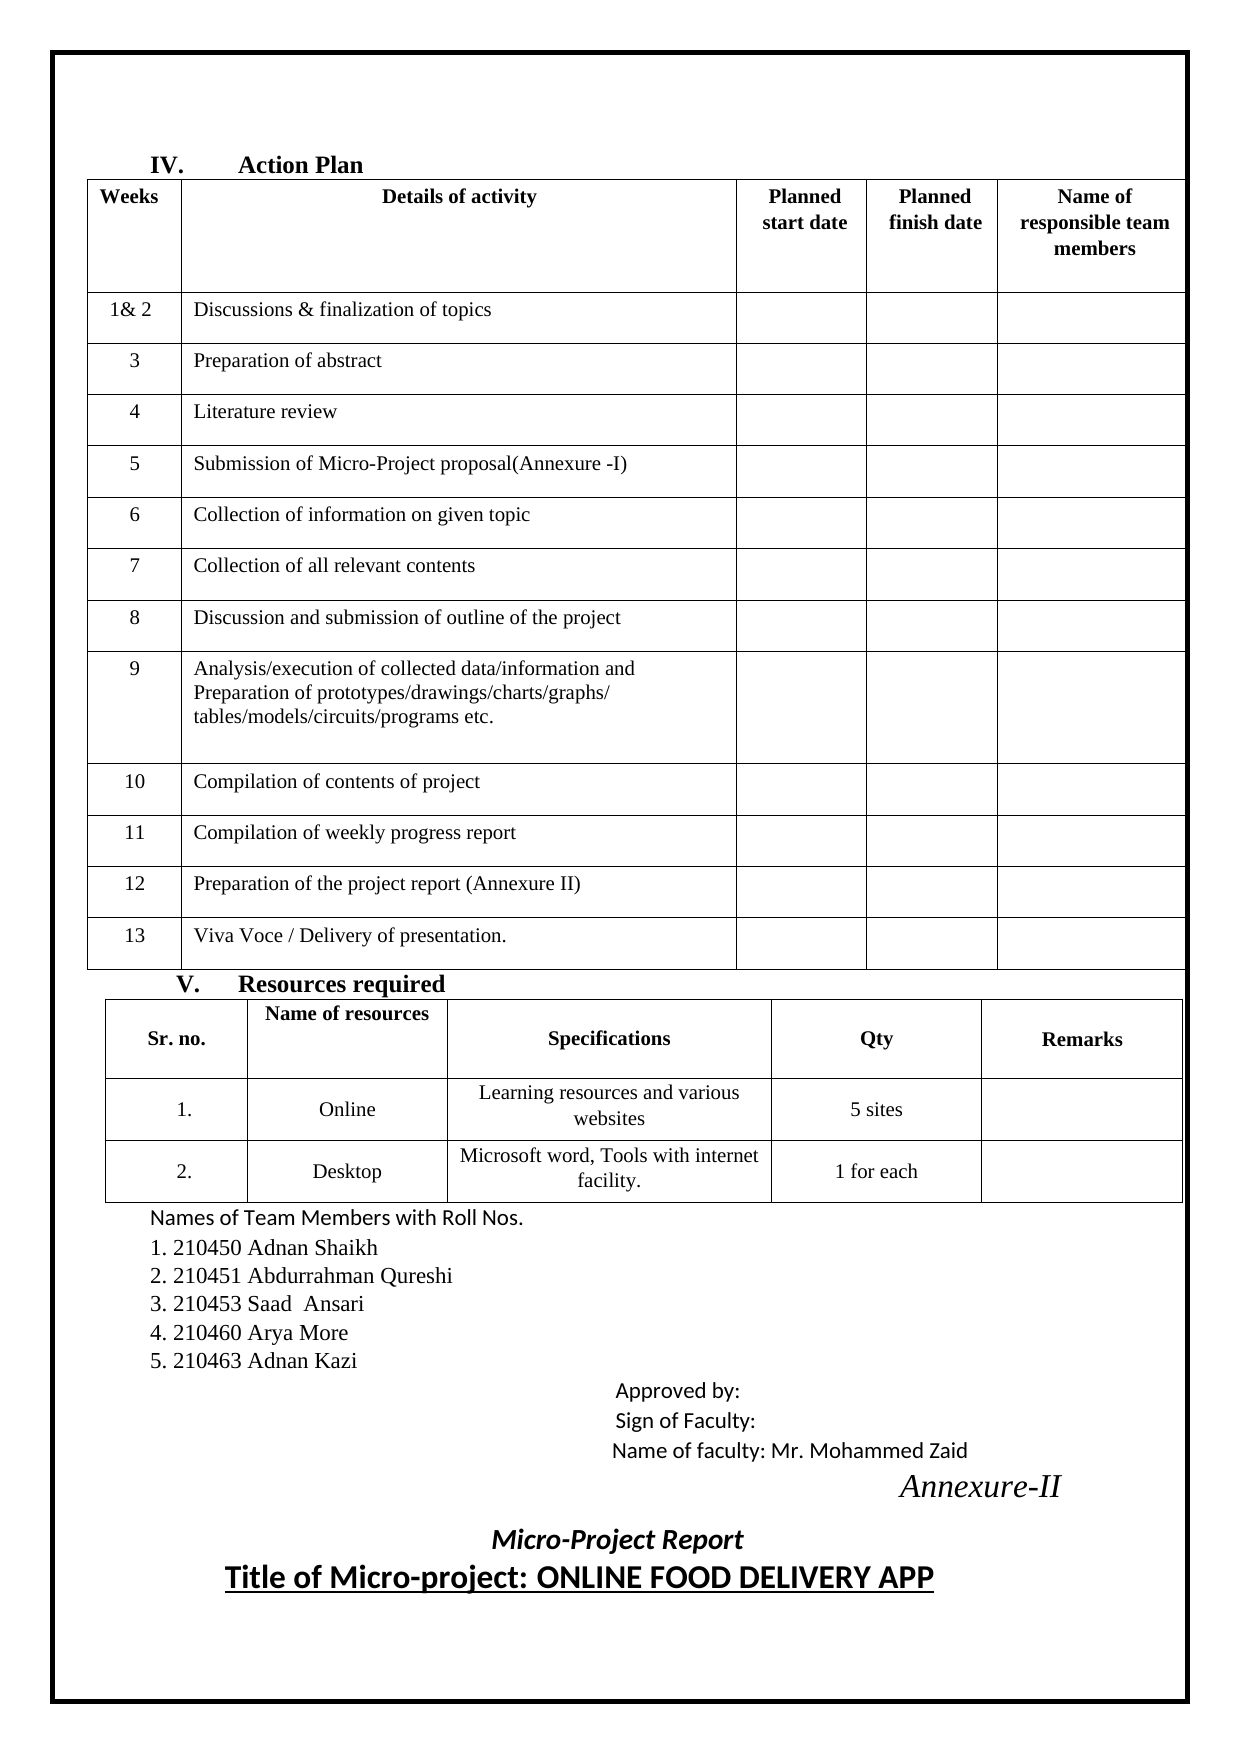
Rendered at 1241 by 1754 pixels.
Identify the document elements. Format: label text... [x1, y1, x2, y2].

table_cell [867, 601, 997, 651]
table_cell Submission of Micro-Project proposal(Annexure -I) [182, 446, 736, 497]
table_cell [998, 446, 1185, 497]
table_cell 1. [106, 1079, 247, 1140]
table_cell Collection of all relevant contents [182, 549, 736, 599]
text Names of Team Members with Roll Nos. [150, 1203, 993, 1231]
table_cell Learning resources and various websites [448, 1079, 771, 1140]
table_cell [867, 498, 997, 548]
table_cell 3 [88, 344, 181, 394]
table_cell [867, 816, 997, 866]
subtitle IV. Action Plan [150, 150, 1090, 179]
table_header Name of resources [248, 1000, 447, 1077]
table_cell [867, 867, 997, 917]
table_cell 4 [88, 395, 181, 445]
table_cell [737, 918, 866, 968]
table_cell [998, 652, 1185, 763]
table_cell [998, 395, 1185, 445]
table_header Name of responsible team members [998, 180, 1185, 292]
table_cell [867, 549, 997, 599]
table_cell [867, 652, 997, 763]
table_cell Preparation of abstract [182, 344, 736, 394]
table_cell Compilation of weekly progress report [182, 816, 736, 866]
table_header Weeks [88, 180, 181, 292]
table_cell [867, 764, 997, 814]
table_cell 13 [88, 918, 181, 968]
list 5. 210463 Adnan Kazi [150, 1347, 1090, 1374]
table_cell 7 [88, 549, 181, 599]
table_cell 5 sites [772, 1079, 981, 1140]
table_cell [998, 293, 1185, 343]
table_cell [998, 601, 1185, 651]
table_cell [867, 344, 997, 394]
table_header Planned finish date [867, 180, 997, 292]
table_cell Online [248, 1079, 447, 1140]
table_cell [998, 867, 1185, 917]
table_cell [737, 293, 866, 343]
table_header Planned start date [737, 180, 866, 292]
table_cell [737, 601, 866, 651]
table_cell [982, 1079, 1182, 1140]
table_cell Viva Voce / Delivery of presentation. [182, 918, 736, 968]
table_cell [737, 867, 866, 917]
list 3. 210453 Saad Ansari [150, 1290, 1090, 1317]
table_cell [867, 446, 997, 497]
text Sign of Faculty: [525, 1406, 1090, 1434]
text Approved by: [600, 1376, 1090, 1404]
table_header Remarks [982, 1000, 1182, 1077]
table_cell Literature review [182, 395, 736, 445]
table_cell 9 [88, 652, 181, 763]
table_cell [998, 344, 1185, 394]
table_cell 2. [106, 1141, 247, 1202]
table_cell [737, 344, 866, 394]
table_cell Collection of information on given topic [182, 498, 736, 548]
text Micro-Project Report [334, 1521, 1090, 1556]
text Annexure-II [900, 1466, 1090, 1505]
table_cell [737, 764, 866, 814]
table_cell Discussions & finalization of topics [182, 293, 736, 343]
text Name of faculty: Mr. Mohammed Zaid [525, 1436, 980, 1464]
list 1. 210450 Adnan Shaikh [150, 1233, 1090, 1260]
table_cell [737, 816, 866, 866]
table_cell 12 [88, 867, 181, 917]
table_cell [998, 549, 1185, 599]
table_cell [737, 549, 866, 599]
table_cell [737, 395, 866, 445]
table_cell [737, 652, 866, 763]
table_cell Analysis/execution of collected data/information and Preparation of prototypes/drawings/charts/graphs/ tables/models/circuits/programs etc. [182, 652, 736, 763]
text Title of Micro-project: ONLINE FOOD DELIVERY APP [150, 1556, 1009, 1597]
table_cell Compilation of contents of project [182, 764, 736, 814]
table_header Sr. no. [106, 1000, 247, 1077]
table_cell [867, 395, 997, 445]
table_cell [998, 764, 1185, 814]
table_cell 10 [88, 764, 181, 814]
table_cell Discussion and submission of outline of the project [182, 601, 736, 651]
table_cell [737, 446, 866, 497]
table_cell [867, 293, 997, 343]
table_header Details of activity [182, 180, 736, 292]
list 2. 210451 Abdurrahman Qureshi [150, 1262, 1090, 1288]
table_cell Preparation of the project report (Annexure II) [182, 867, 736, 917]
list 4. 210460 Arya More [150, 1319, 1090, 1345]
table_cell 6 [88, 498, 181, 548]
table_cell [998, 498, 1185, 548]
table_cell Desktop [248, 1141, 447, 1202]
table_cell 1 for each [772, 1141, 981, 1202]
table_cell 8 [88, 601, 181, 651]
table_cell 11 [88, 816, 181, 866]
table_cell [998, 918, 1185, 968]
subtitle V. Resources required [150, 970, 1090, 998]
table_cell Microsoft word, Tools with internet facility. [448, 1141, 771, 1202]
table_cell 5 [88, 446, 181, 497]
table_cell [982, 1141, 1182, 1202]
table_cell 1& 2 [88, 293, 181, 343]
table_cell [998, 816, 1185, 866]
table_cell [867, 918, 997, 968]
table_cell [737, 498, 866, 548]
table_header Qty [772, 1000, 981, 1077]
table_header Specifications [448, 1000, 771, 1077]
